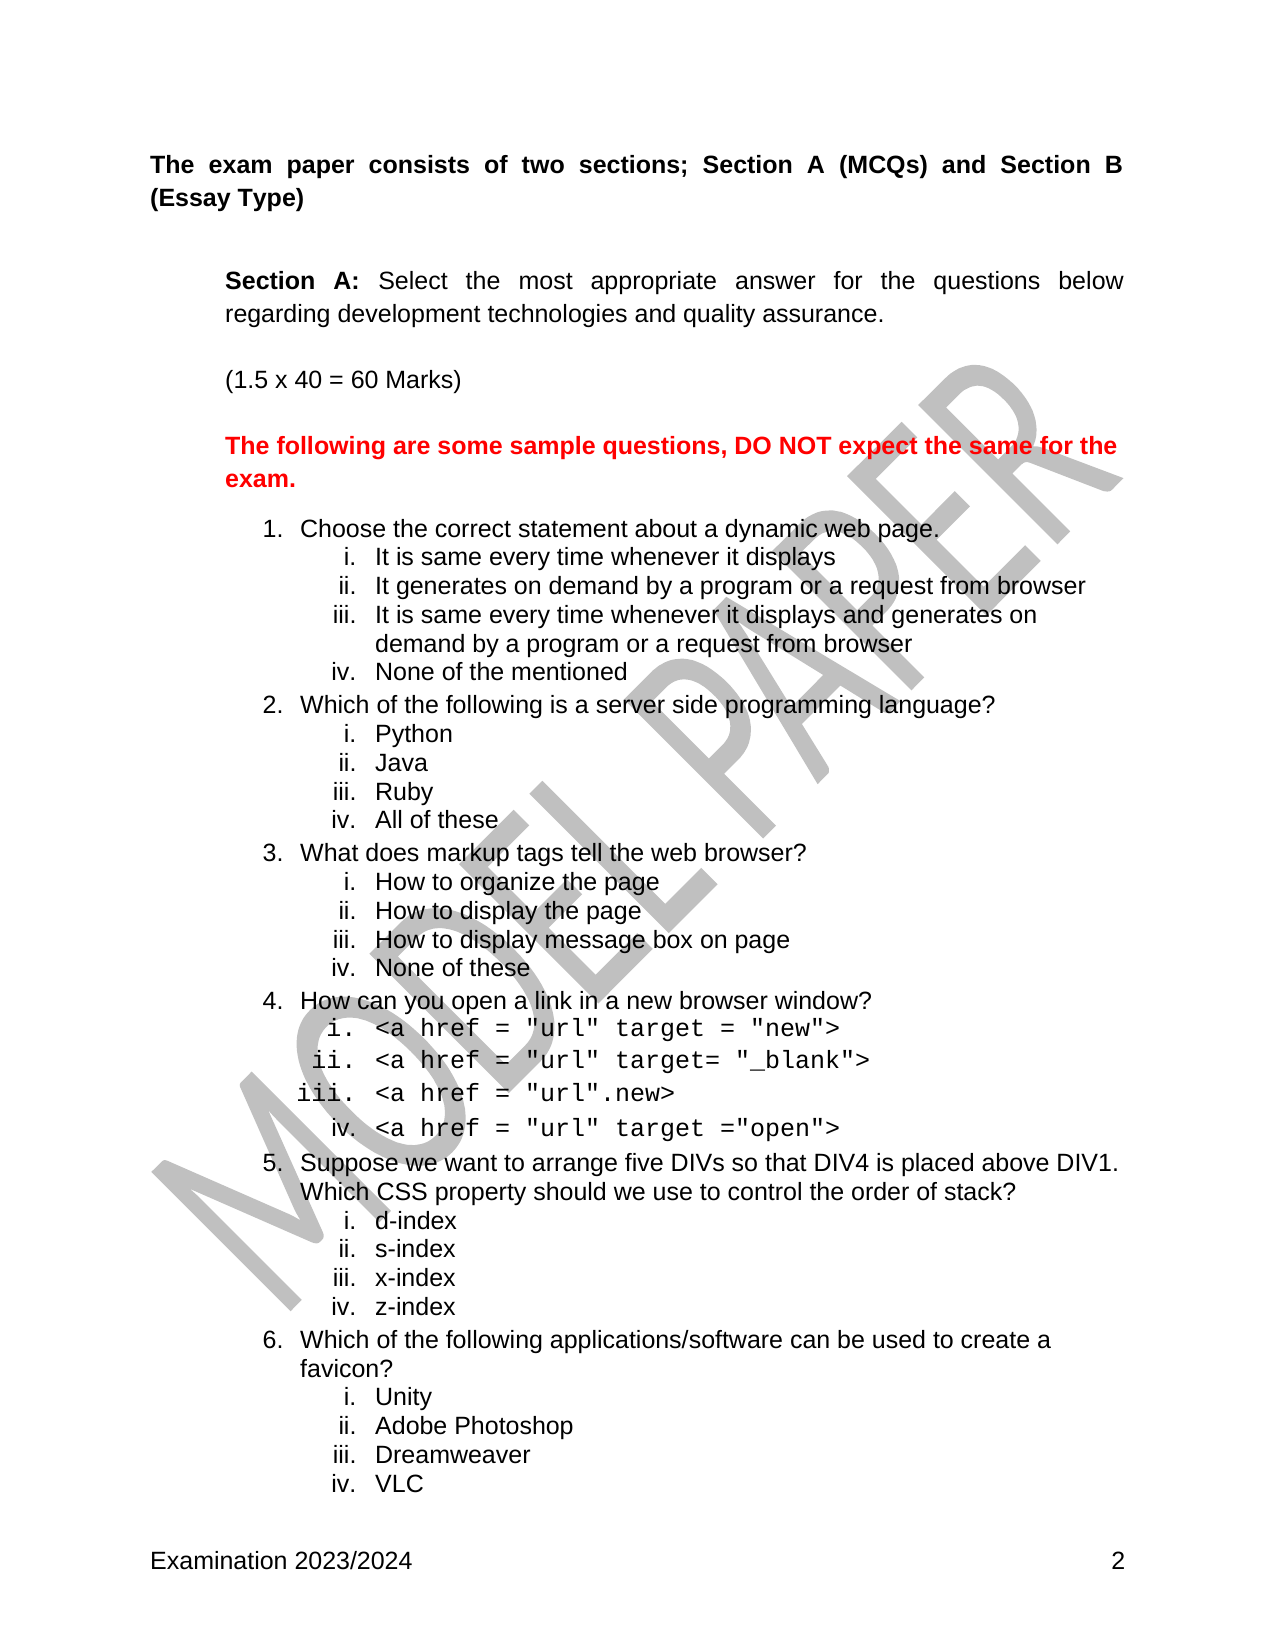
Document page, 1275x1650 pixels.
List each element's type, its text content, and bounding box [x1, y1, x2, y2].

list <a href = "url".new> [356, 1080, 1125, 1108]
list VLC [356, 1469, 1125, 1497]
list x-index [356, 1263, 1125, 1292]
list How to display message box on page [356, 924, 1125, 953]
list Which of the following is a server side programming language? [262, 690, 1125, 719]
text The exam paper consists of two sections; Section A (MCQs) and Section B (Essay Type) [150, 150, 1125, 212]
list z-index [356, 1292, 1125, 1321]
list It is same every time whenever it displays and generates on demand by a program or a request from browser [356, 600, 1125, 657]
list What does markup tags tell the web browser? [262, 838, 1125, 867]
list Ruby [356, 777, 1125, 805]
list All of these [356, 805, 1125, 834]
list d-index [356, 1206, 1125, 1234]
list s-index [356, 1234, 1125, 1263]
list None of the mentioned [356, 657, 1125, 686]
text The following are some sample questions, DO NOT expect the same for the exam. [225, 431, 1125, 493]
list <a href = "url" target ="open"> [356, 1113, 1125, 1143]
list Which of the following applications/software can be used to create a favicon? [262, 1325, 1125, 1382]
list How to display the page [356, 896, 1125, 924]
list It generates on demand by a program or a request from browser [356, 571, 1125, 600]
list Suppose we want to arrange five DIVs so that DIV4 is placed above DIV1. Which CSS property should we use to control the order of stack? [262, 1148, 1125, 1206]
list Adobe Photoshop [356, 1411, 1125, 1440]
list None of these [356, 953, 1125, 982]
list Unity [356, 1382, 1125, 1411]
list It is same every time whenever it displays [356, 542, 1125, 571]
list How can you open a link in a new browser window? [262, 986, 1125, 1015]
list <a href = "url" target = "new"> [356, 1015, 1125, 1043]
list <a href = "url" target= "_blank"> [356, 1048, 1125, 1076]
text Section A: Select the most appropriate answer for the questions below regarding development technologies and quality assurance. [225, 266, 1125, 361]
list How to organize the page [356, 867, 1125, 896]
list Java [356, 748, 1125, 777]
list Choose the correct statement about a dynamic web page. [262, 513, 1125, 542]
list Python [356, 719, 1125, 748]
text (1.5 x 40 = 60 Marks) [225, 365, 1125, 393]
list Dreamweaver [356, 1440, 1125, 1469]
